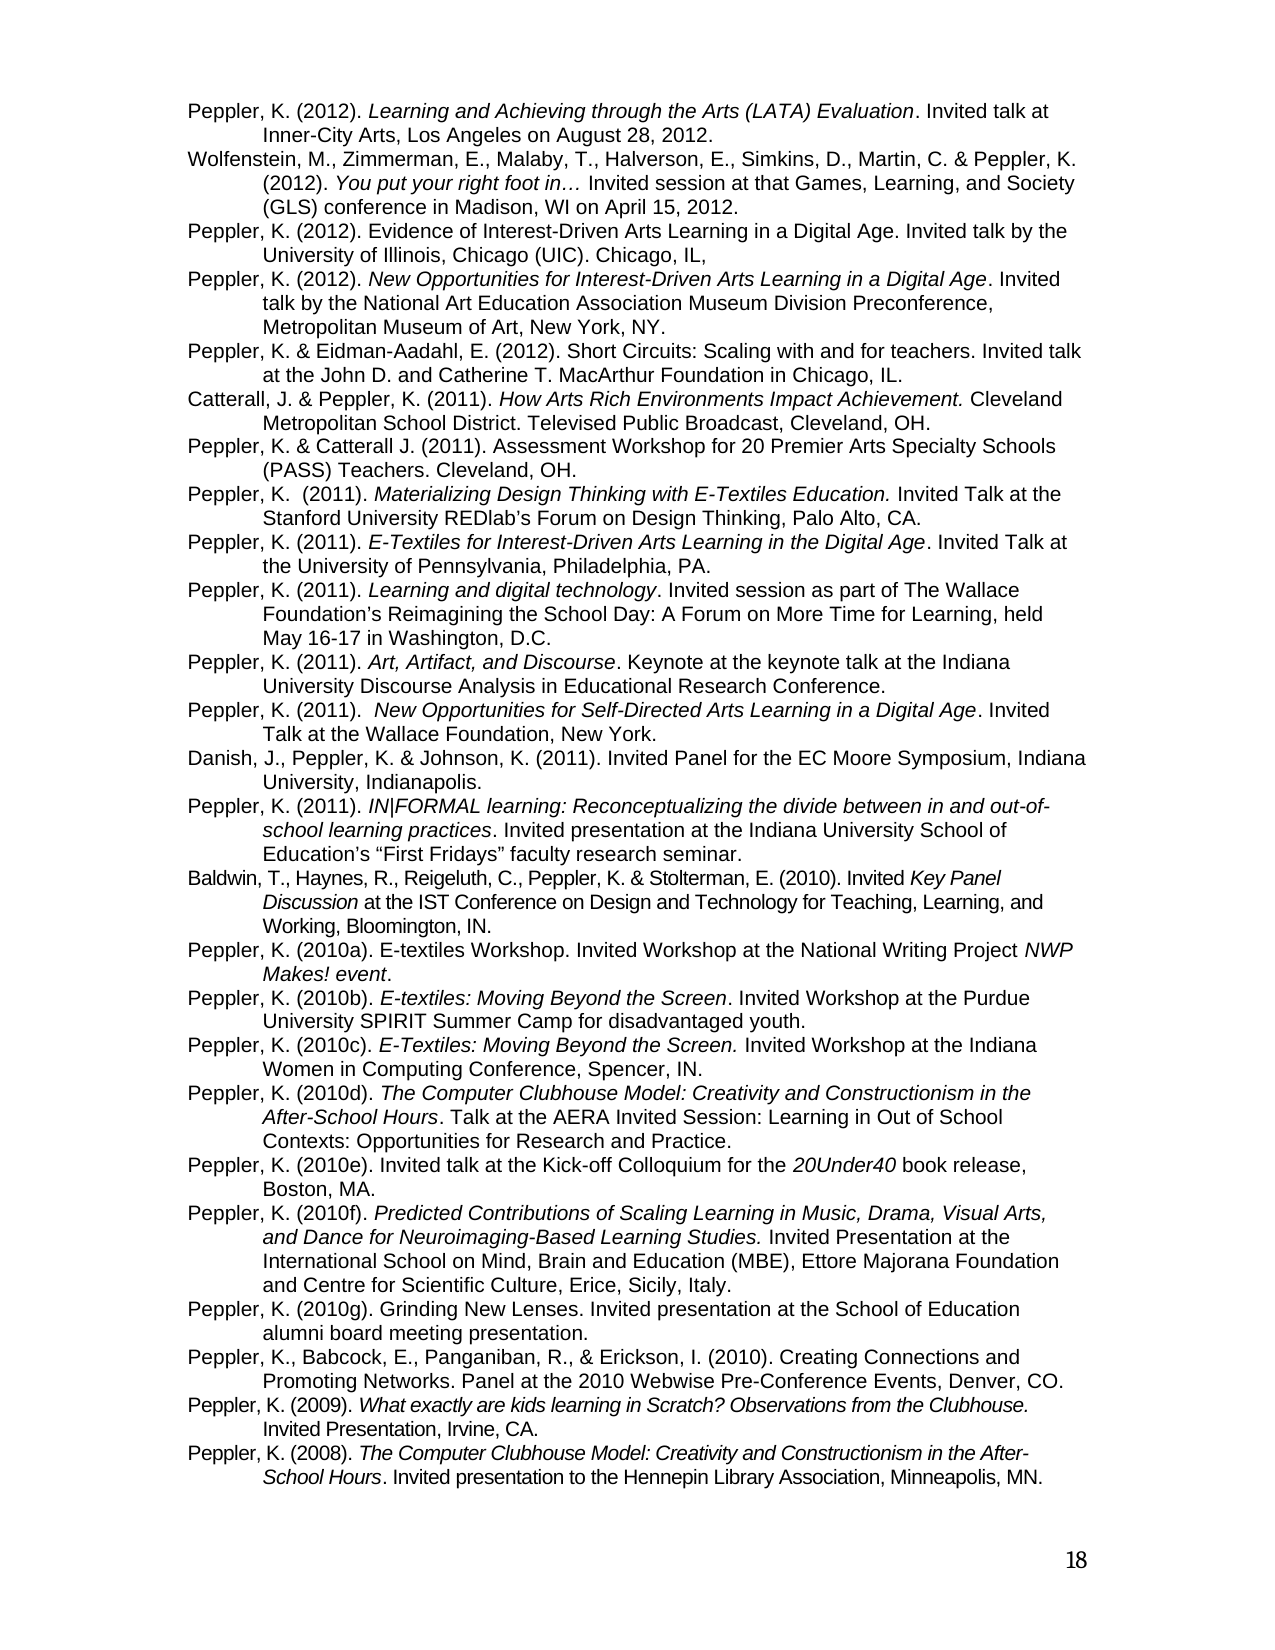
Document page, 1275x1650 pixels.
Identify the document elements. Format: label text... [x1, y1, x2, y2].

text Peppler, K. (2010g). Grinding New Lenses. Invited presentation at the School of Education alumni board meeting presentation. [187, 1297, 1087, 1345]
text Peppler, K. (2010b). E-textiles: Moving Beyond the Screen. Invited Workshop at the Purdue University SPIRIT Summer Camp for disadvantaged youth. [187, 985, 1087, 1033]
text Peppler, K. (2010e). Invited talk at the Kick-off Colloquium for the 20Under40 book release, Boston, MA. [187, 1153, 1087, 1201]
text Peppler, K. (2012). New Opportunities for Interest-Driven Arts Learning in a Digital Age. Invited talk by the National Art Education Association Museum Division Preconference, Metropolitan Museum of Art, New York, NY. [187, 267, 1087, 338]
text Peppler, K. (2011). New Opportunities for Self-Directed Arts Learning in a Digital Age. Invited Talk at the Wallace Foundation, New York. [187, 698, 1087, 746]
text Peppler, K. & Catterall J. (2011). Assessment Workshop for 20 Premier Arts Specialty Schools (PASS) Teachers. Cleveland, OH. [187, 434, 1087, 482]
list Baldwin, T., Haynes, R., Reigeluth, C., Peppler, K. & Stolterman, E. (2010). Invited Key Panel Discussion at the IST Conference on Design and Technology for Teaching, Learning, and Working, Bloomington, IN. [187, 866, 1087, 937]
text Peppler, K. (2011). Materializing Design Thinking with E-Textiles Education. Invited Talk at the Stanford University REDlab’s Forum on Design Thinking, Palo Alto, CA. [187, 482, 1087, 530]
text Danish, J., Peppler, K. & Johnson, K. (2011). Invited Panel for the EC Moore Symposium, Indiana University, Indianapolis. [187, 746, 1087, 794]
text Peppler, K. (2010c). E-Textiles: Moving Beyond the Screen. Invited Workshop at the Indiana Women in Computing Conference, Spencer, IN. [187, 1033, 1087, 1081]
text Peppler, K. & Eidman-Aadahl, E. (2012). Short Circuits: Scaling with and for teachers. Invited talk at the John D. and Catherine T. MacArthur Foundation in Chicago, IL. [187, 338, 1087, 386]
text Peppler, K. (2010f). Predicted Contributions of Scaling Learning in Music, Drama, Visual Arts, and Dance for Neuroimaging-Based Learning Studies. Invited Presentation at the International School on Mind, Brain and Education (MBE), Ettore Majorana Foundation and Centre for Scientific Culture, Erice, Sicily, Italy. [187, 1201, 1087, 1297]
text Peppler, K. (2011). Learning and digital technology. Invited session as part of The Wallace Foundation’s Reimagining the School Day: A Forum on More Time for Learning, held May 16-17 in Washington, D.C. [187, 578, 1087, 650]
text Wolfenstein, M., Zimmerman, E., Malaby, T., Halverson, E., Simkins, D., Martin, C. & Peppler, K. (2012). You put your right foot in… Invited session at that Games, Learning, and Society (GLS) conference in Madison, WI on April 15, 2012. [187, 147, 1087, 219]
text Peppler, K. (2012). Evidence of Interest-Driven Arts Learning in a Digital Age. Invited talk by the University of Illinois, Chicago (UIC). Chicago, IL, [187, 219, 1087, 267]
text Catterall, J. & Peppler, K. (2011). How Arts Rich Environments Impact Achievement. Cleveland Metropolitan School District. Televised Public Broadcast, Cleveland, OH. [187, 386, 1087, 434]
text Peppler, K. (2011). E-Textiles for Interest-Driven Arts Learning in the Digital Age. Invited Talk at the University of Pennsylvania, Philadelphia, PA. [187, 530, 1087, 578]
text Peppler, K. (2010d). The Computer Clubhouse Model: Creativity and Constructionism in the After-School Hours. Talk at the AERA Invited Session: Learning in Out of School Contexts: Opportunities for Research and Practice. [187, 1081, 1087, 1153]
text Peppler, K. (2011). IN|FORMAL learning: Reconceptualizing the divide between in and out-of-school learning practices. Invited presentation at the Indiana University School of Education’s “First Fridays” faculty research seminar. [187, 794, 1087, 866]
text Peppler, K. (2010a). E-textiles Workshop. Invited Workshop at the National Writing Project NWP Makes! event. [187, 937, 1087, 985]
text Peppler, K. (2011). Art, Artifact, and Discourse. Keynote at the keynote talk at the Indiana University Discourse Analysis in Educational Research Conference. [187, 650, 1087, 698]
list Peppler, K. (2008). The Computer Clubhouse Model: Creativity and Constructionism in the After-School Hours. Invited presentation to the Hennepin Library Association, Minneapolis, MN. [187, 1441, 1087, 1488]
text Peppler, K. (2012). Learning and Achieving through the Arts (LATA) Evaluation. Invited talk at Inner-City Arts, Los Angeles on August 28, 2012. [187, 99, 1087, 147]
text Peppler, K., Babcock, E., Panganiban, R., & Erickson, I. (2010). Creating Connections and Promoting Networks. Panel at the 2010 Webwise Pre-Conference Events, Denver, CO. [187, 1345, 1087, 1393]
list Peppler, K. (2009). What exactly are kids learning in Scratch? Observations from the Clubhouse. Invited Presentation, Irvine, CA. [187, 1393, 1087, 1441]
